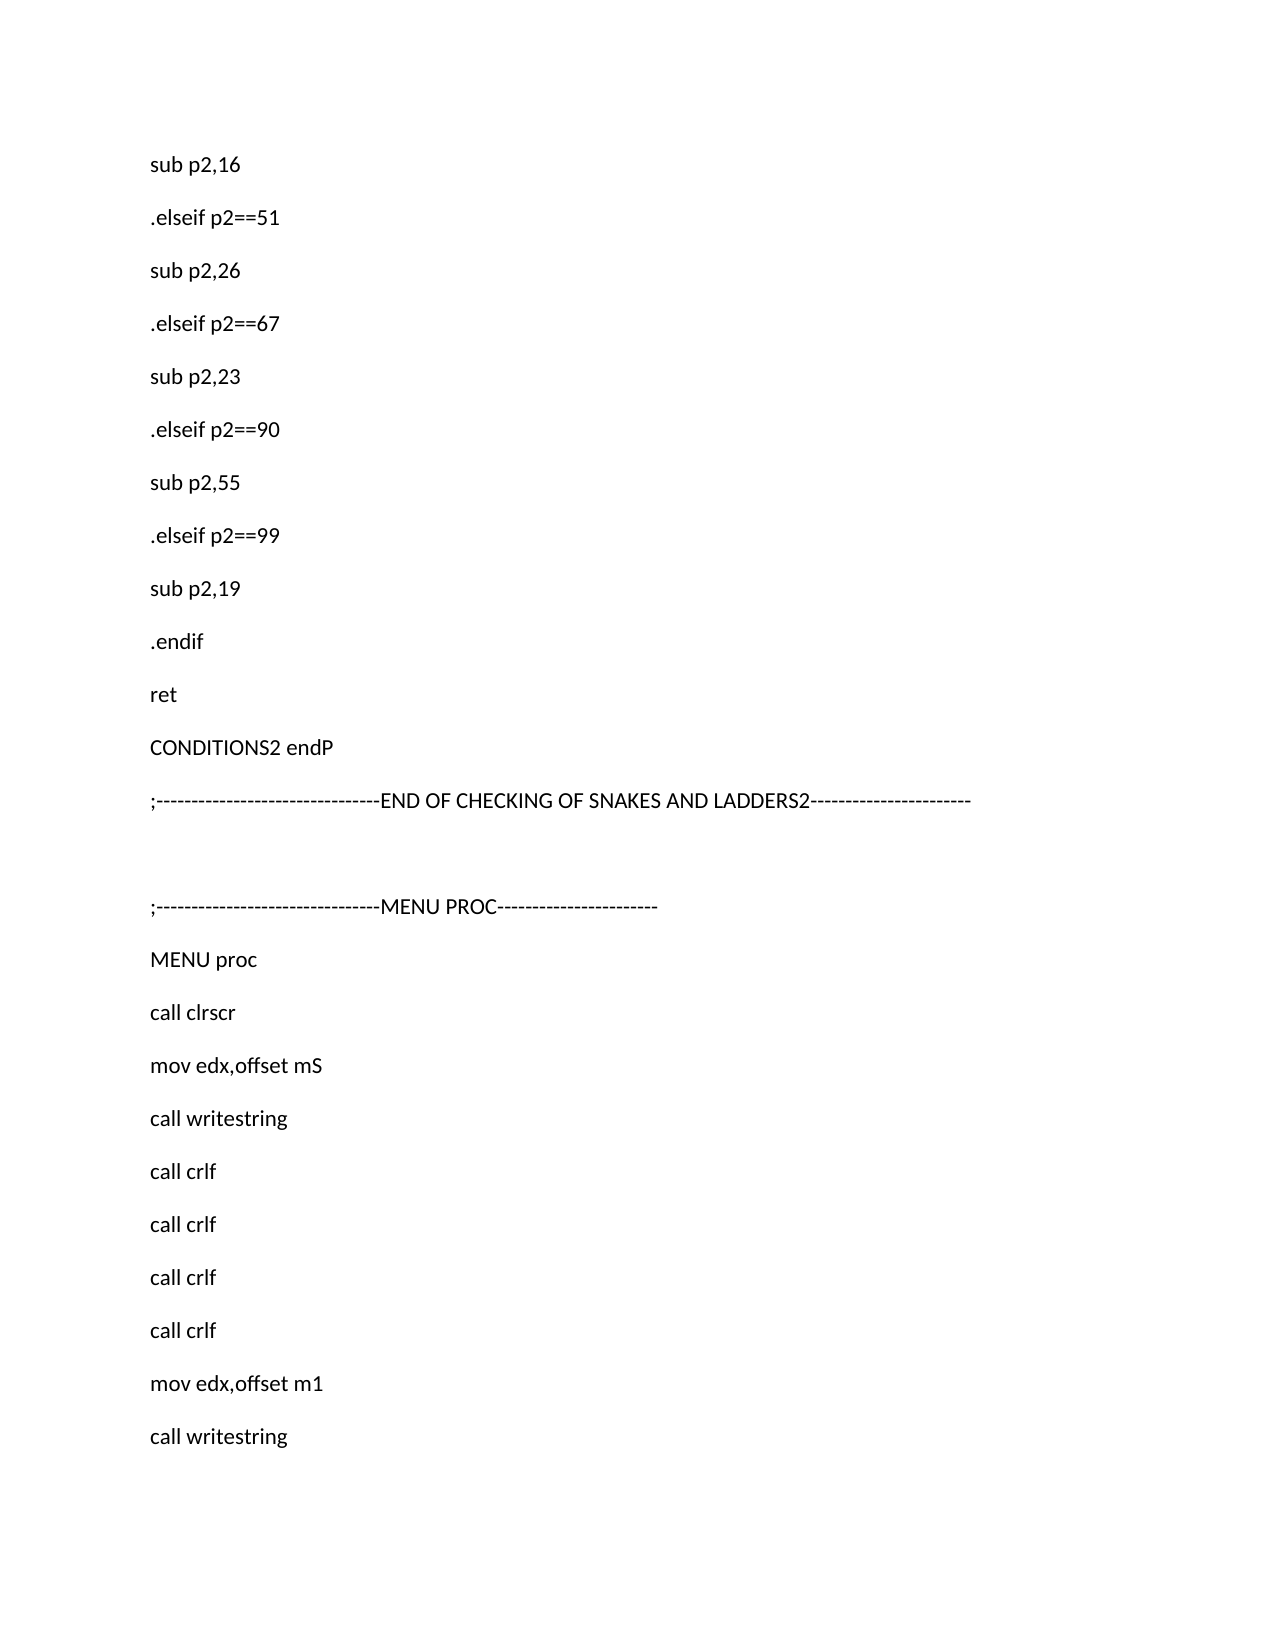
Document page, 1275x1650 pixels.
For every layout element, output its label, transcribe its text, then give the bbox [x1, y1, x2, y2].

text ;--------------------------------END OF CHECKING OF SNAKES AND LADDERS2----------------------- [150, 786, 1125, 814]
text sub p2,16 [150, 150, 1125, 178]
text call crlf [150, 1157, 1125, 1185]
text sub p2,23 [150, 362, 1125, 390]
text call crlf [150, 1210, 1125, 1238]
text call crlf [150, 1316, 1125, 1344]
text .elseif p2==99 [150, 521, 1125, 549]
text .endif [150, 627, 1125, 655]
text call clrscr [150, 998, 1125, 1026]
text call writestring [150, 1422, 1125, 1451]
text ret [150, 680, 1125, 708]
text mov edx,offset m1 [150, 1369, 1125, 1397]
text sub p2,55 [150, 468, 1125, 496]
text .elseif p2==51 [150, 203, 1125, 231]
text MENU proc [150, 945, 1125, 973]
text call writestring [150, 1104, 1125, 1132]
text CONDITIONS2 endP [150, 733, 1125, 761]
text sub p2,26 [150, 256, 1125, 284]
text .elseif p2==67 [150, 309, 1125, 337]
text call crlf [150, 1263, 1125, 1291]
text mov edx,offset mS [150, 1051, 1125, 1079]
text ;--------------------------------MENU PROC----------------------- [150, 892, 1125, 920]
text .elseif p2==90 [150, 415, 1125, 443]
text sub p2,19 [150, 574, 1125, 602]
